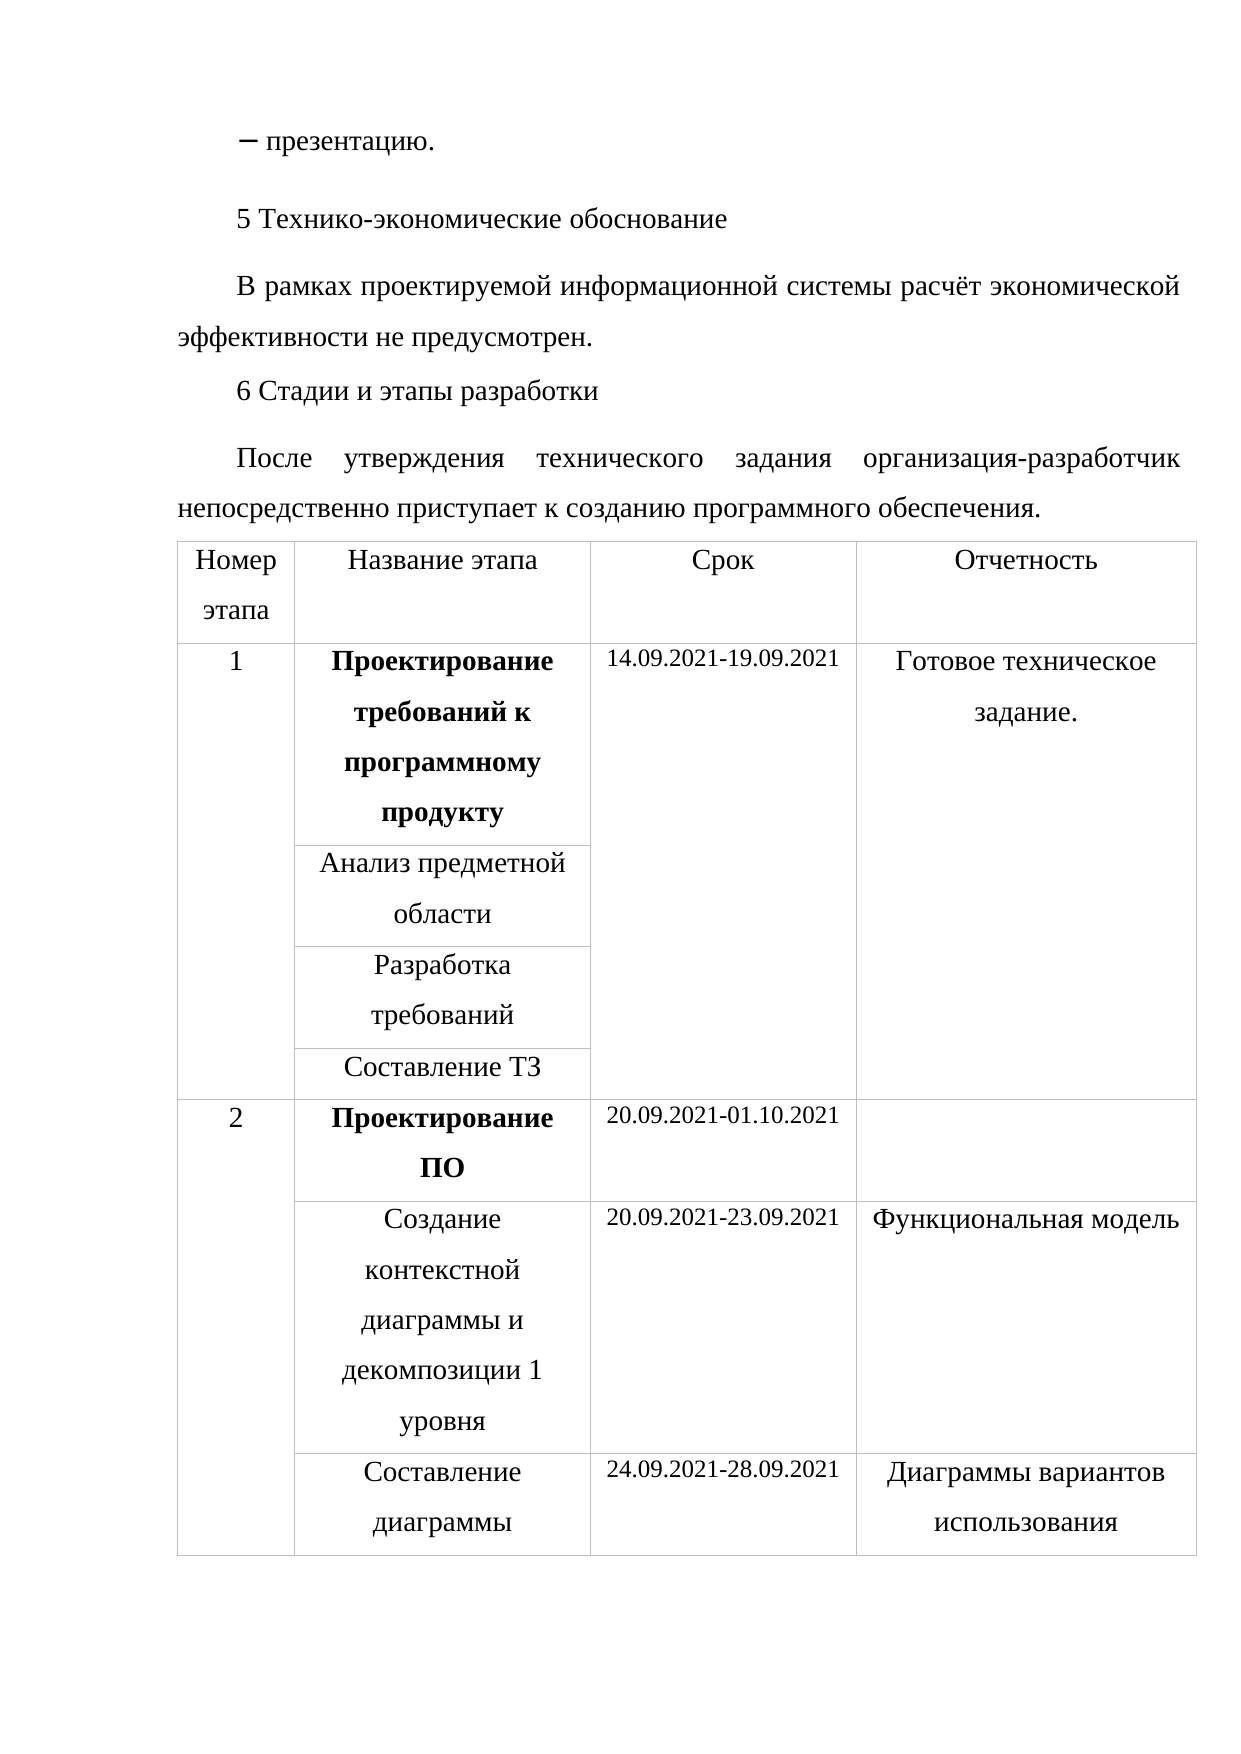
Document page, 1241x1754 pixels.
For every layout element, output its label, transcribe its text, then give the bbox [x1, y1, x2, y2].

table_cell Составление ТЗ [295, 1049, 590, 1099]
table_header Название этапа [295, 542, 590, 642]
subtitle 6 Стадии и этапы разработки [236, 373, 1181, 407]
list презентацию. [236, 107, 1181, 167]
table_cell Разработка требований [295, 947, 590, 1048]
table_header Номер этапа [178, 542, 294, 642]
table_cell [295, 1454, 590, 1554]
table_cell Создание контекстной диаграммы и декомпозиции 1 уровня [295, 1202, 590, 1453]
text В рамках проектируемой информационной системы расчёт экономической эффективности не предусмотрен. [177, 268, 1181, 352]
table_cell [857, 1454, 1196, 1554]
table_header Отчетность [857, 542, 1196, 642]
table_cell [591, 1454, 856, 1554]
table_cell 20.09.2021-01.10.2021 [591, 1100, 856, 1201]
text После утверждения технического задания организация-разработчик непосредственно приступает к созданию программного обеспечения. [177, 440, 1181, 524]
table_cell Функциональная модель [857, 1202, 1196, 1453]
subtitle 5 Технико-экономические обоснование [236, 201, 1181, 235]
table_cell Проектирование требований к программному продукту [295, 644, 590, 844]
table_header Срок [591, 542, 856, 642]
table_cell 2 [178, 1100, 294, 1554]
table_cell Анализ предметной области [295, 846, 590, 946]
table_cell Готовое техническое задание. [857, 644, 1196, 1099]
table_cell [857, 1100, 1196, 1201]
table_cell Проектирование ПО [295, 1100, 590, 1201]
table_cell 20.09.2021-23.09.2021 [591, 1202, 856, 1453]
table_cell 14.09.2021-19.09.2021 [591, 644, 856, 1099]
table_cell 1 [178, 644, 294, 1099]
